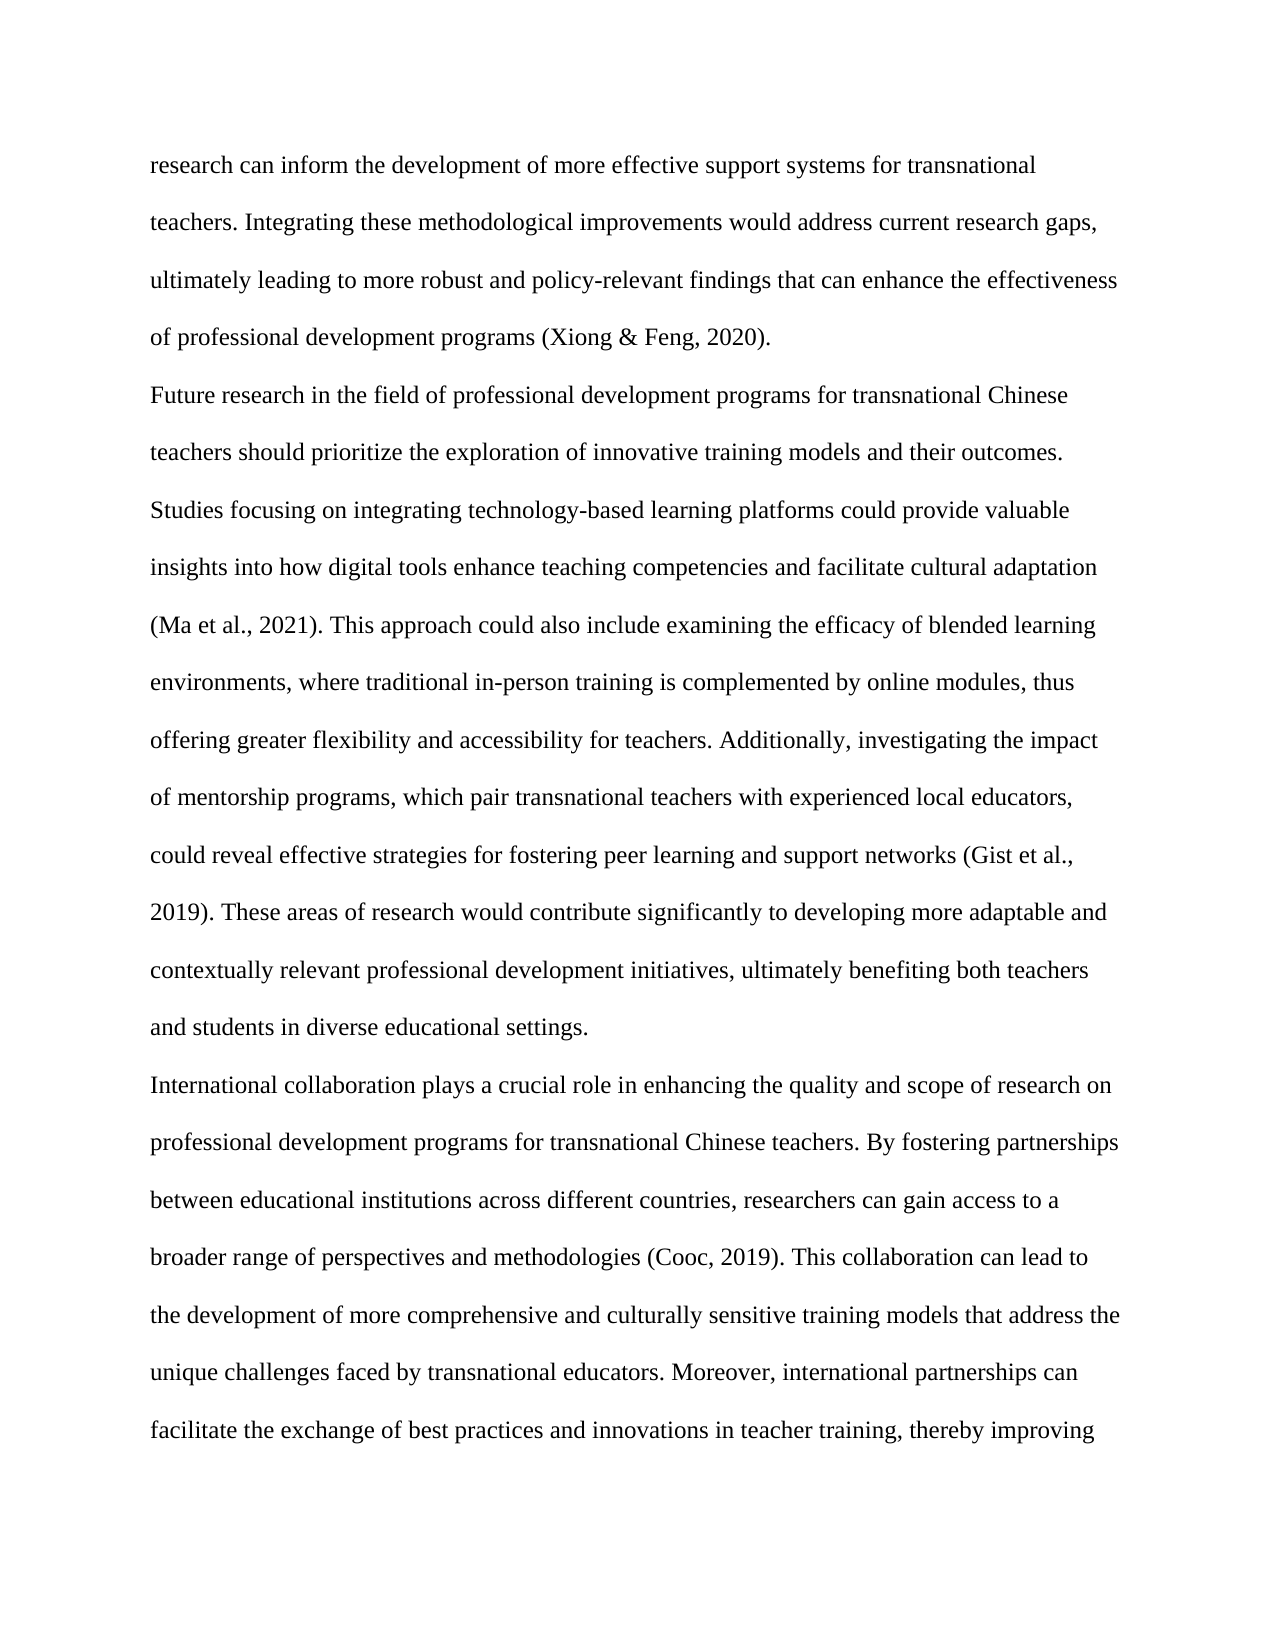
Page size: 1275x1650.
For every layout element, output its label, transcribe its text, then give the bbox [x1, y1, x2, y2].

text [150, 1070, 1125, 1444]
text Future research in the field of professional development programs for transnational Chinese teachers should prioritize the exploration of innovative training models and their outcomes. Studies focusing on integrating technology-based learning platforms could provide valuable insights into how digital tools enhance teaching competencies and facilitate cultural adaptation (Ma et al., 2021). This approach could also include examining the efficacy of blended learning environments, where traditional in-person training is complemented by online modules, thus offering greater flexibility and accessibility for teachers. Additionally, investigating the impact of mentorship programs, which pair transnational teachers with experienced local educators, could reveal effective strategies for fostering peer learning and support networks (Gist et al., 2019). These areas of research would contribute significantly to developing more adaptable and contextually relevant professional development initiatives, ultimately benefiting both teachers and students in diverse educational settings. [150, 380, 1125, 1041]
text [150, 150, 1125, 351]
